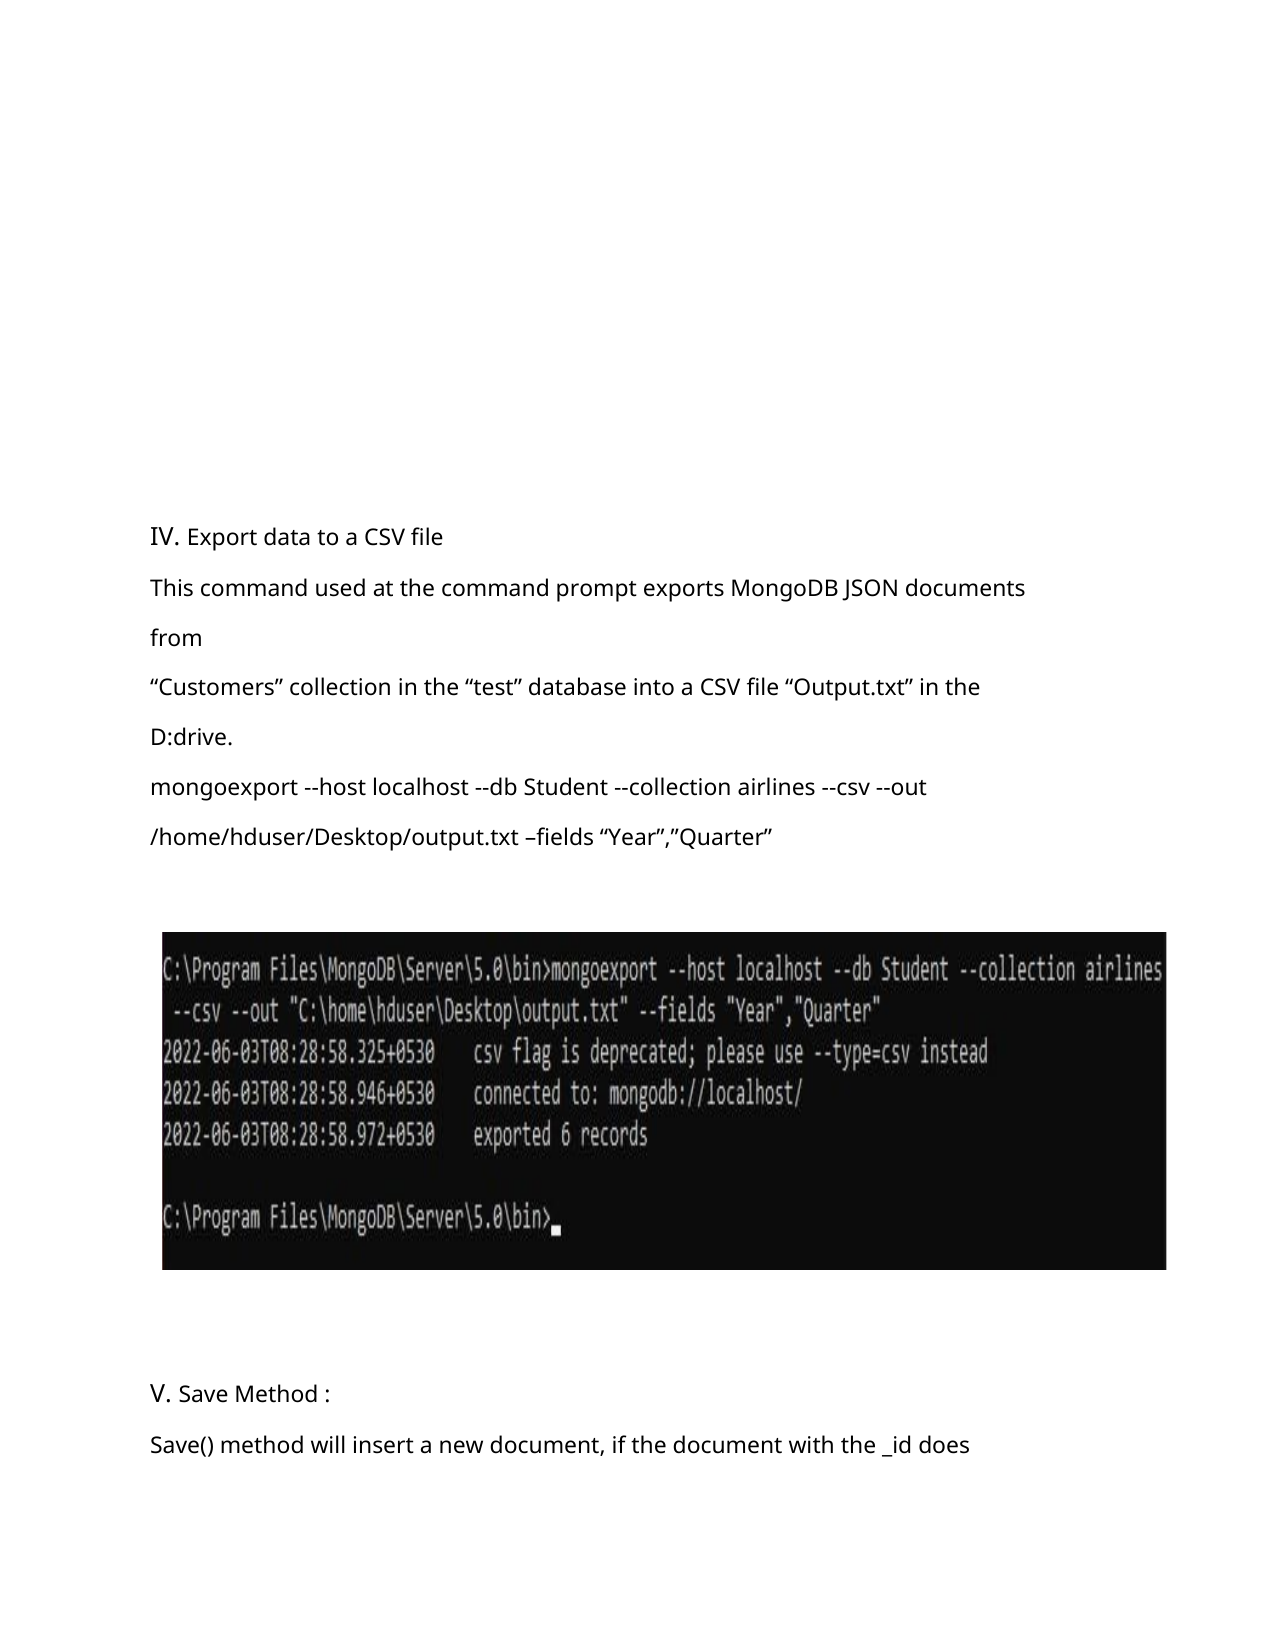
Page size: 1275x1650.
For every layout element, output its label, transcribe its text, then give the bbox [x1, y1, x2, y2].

text V. Save Method : [150, 1376, 1125, 1410]
text from [150, 621, 1125, 653]
picture [162, 932, 1167, 1270]
text IV. Export data to a CSV file [150, 519, 1125, 553]
text /home/hduser/Desktop/output.txt –fields “Year”,”Quarter” [150, 821, 1125, 852]
text This command used at the command prompt exports MongoDB JSON documents [150, 572, 1125, 603]
text D:drive. [150, 721, 1125, 752]
text “Customers” collection in the “test” database into a CSV file “Output.txt” in the [150, 671, 1125, 702]
text mongoexport --host localhost --db Student --collection airlines --csv --out [150, 771, 1125, 802]
text Save() method will insert a new document, if the document with the _id does [150, 1429, 1125, 1460]
